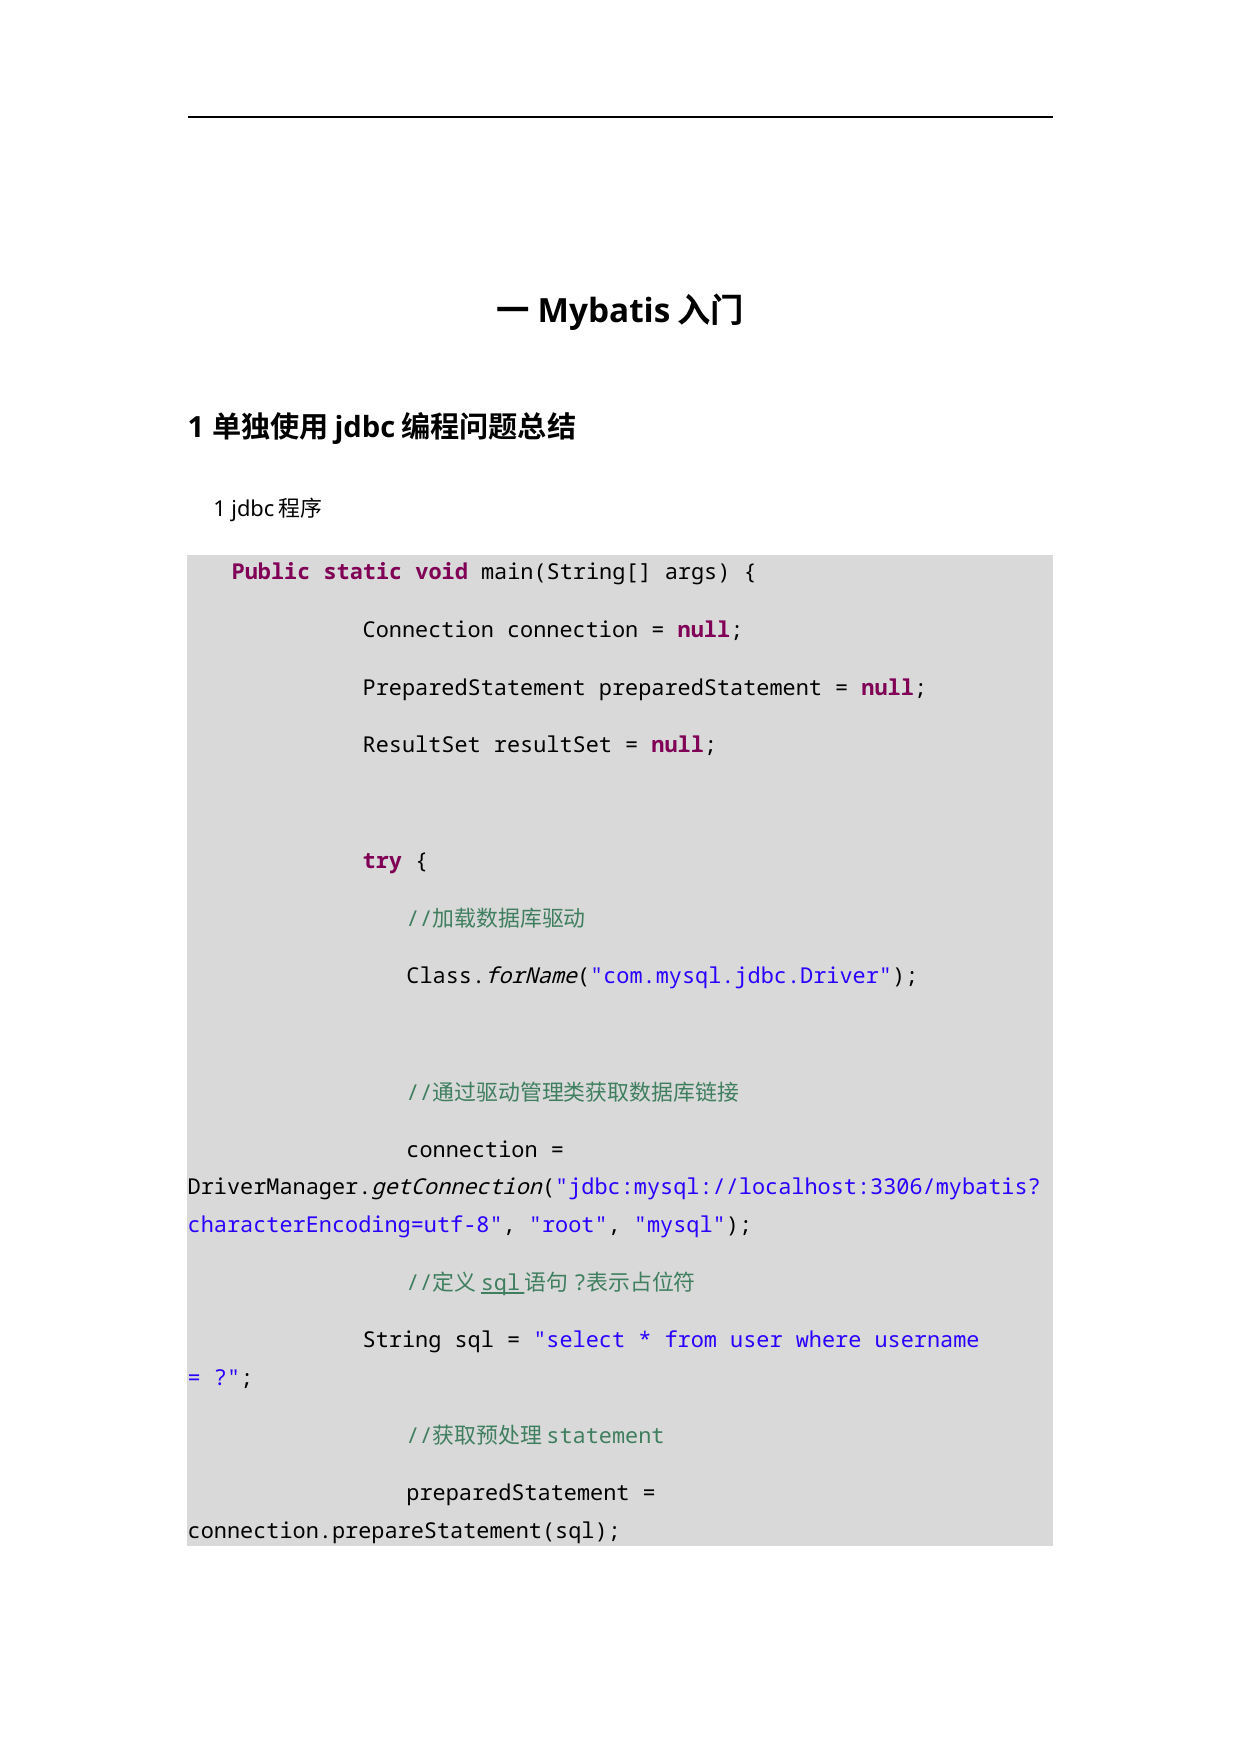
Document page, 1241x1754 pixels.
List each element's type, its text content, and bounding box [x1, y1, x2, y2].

subtitle 单独使用jdbc编程问题总结 [187, 392, 1053, 457]
text //加载数据库驱动 [187, 901, 1053, 934]
text Connection connection = null; [187, 613, 1053, 645]
subtitle jdbc程序 [187, 491, 1053, 523]
text //定义sql语句 ?表示占位符 [187, 1265, 1053, 1297]
text PreparedStatement preparedStatement = null; [187, 670, 1053, 703]
text ResultSet resultSet = null; [187, 728, 1053, 761]
text Class.forName("com.mysql.jdbc.Driver"); [187, 959, 1053, 992]
text preparedStatement = connection.prepareStatement(sql); [187, 1476, 1053, 1546]
text String sql = "select * from user where username = ?"; [187, 1323, 1053, 1393]
text //获取预处理statement [187, 1418, 1053, 1450]
subtitle Mybatis入门 [187, 276, 1053, 341]
text connection = DriverManager.getConnection("jdbc:mysql://localhost:3306/mybatis?characterEncoding=utf-8", "root", "mysql"); [187, 1133, 1053, 1240]
text //通过驱动管理类获取数据库链接 [187, 1074, 1053, 1107]
text try { [187, 843, 1053, 876]
text Public static void main(String[] args) { [187, 555, 1053, 587]
